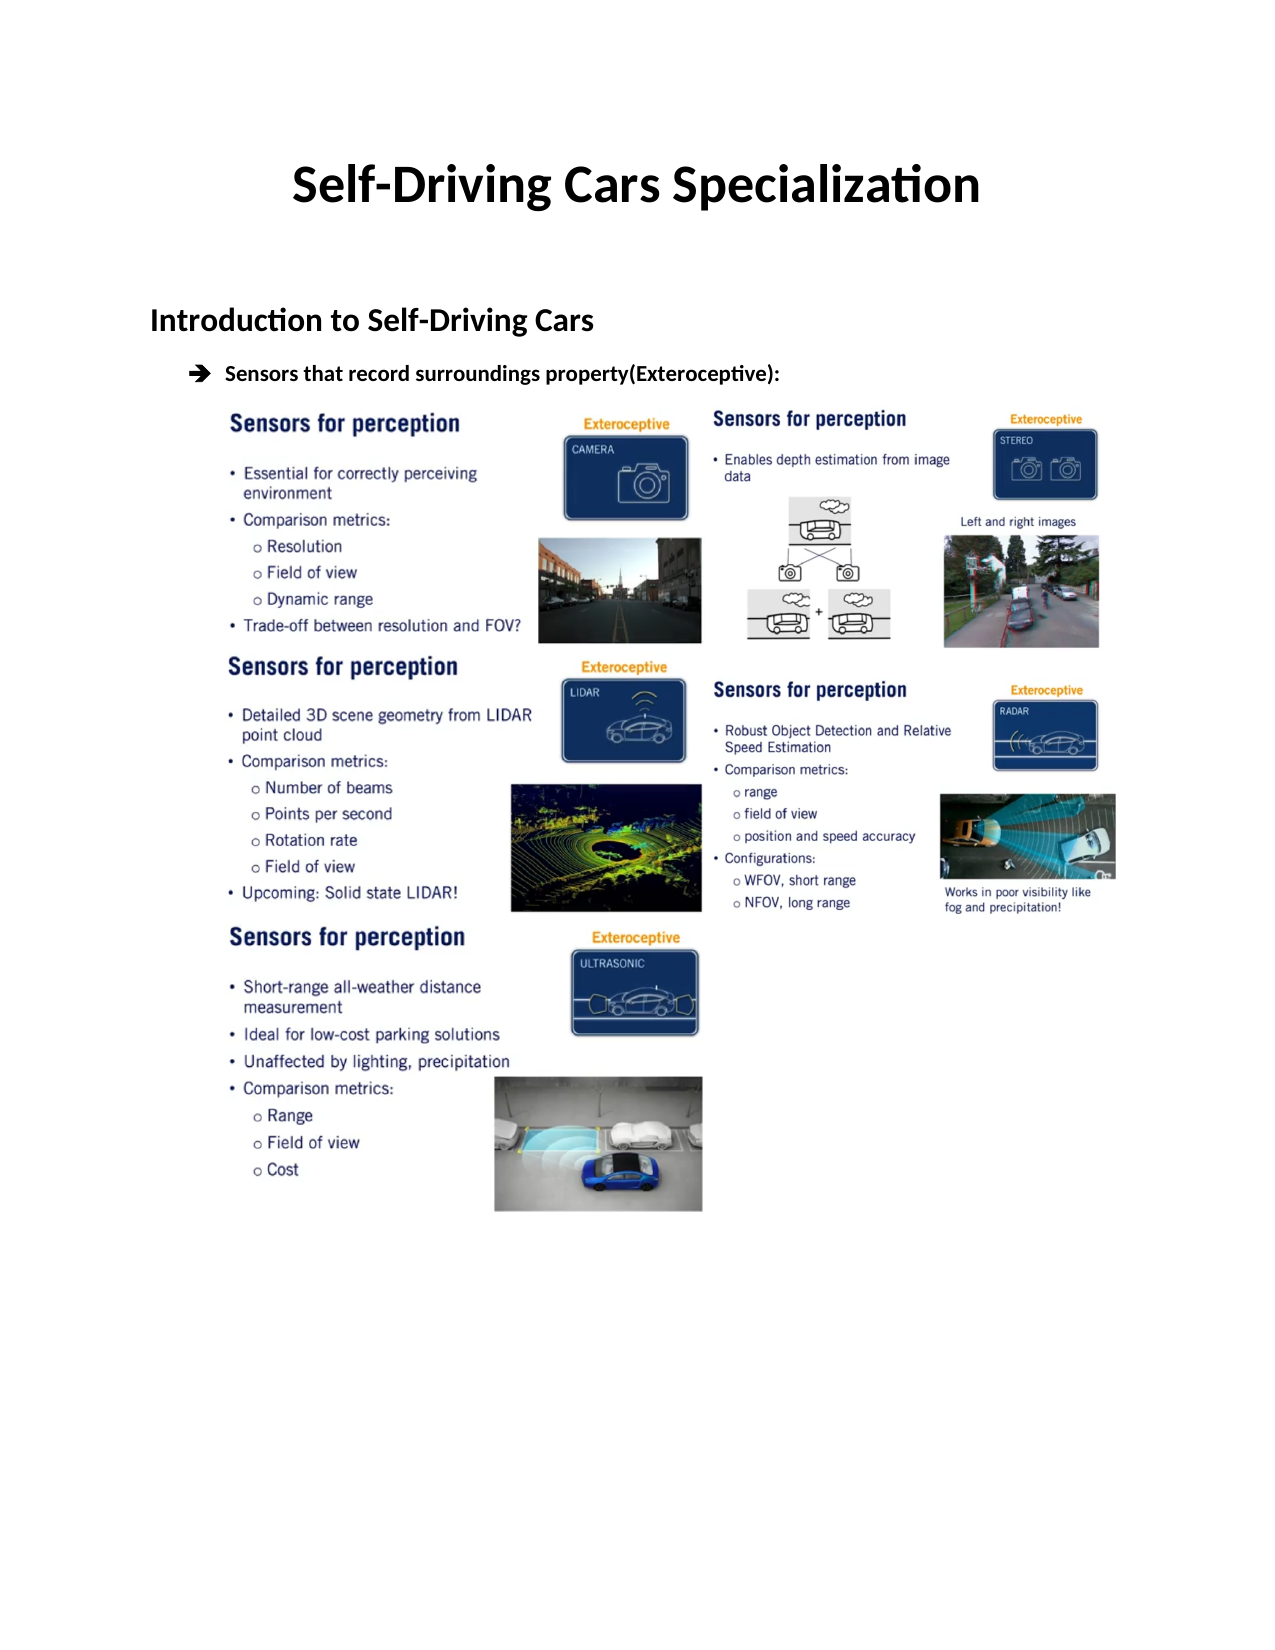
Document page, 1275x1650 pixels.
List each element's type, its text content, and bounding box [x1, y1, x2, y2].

text Self-Driving Cars Specialization [150, 150, 1125, 216]
picture [225, 922, 705, 1215]
picture [710, 677, 1118, 915]
picture [225, 652, 705, 915]
picture [225, 407, 705, 651]
list Sensors that record surroundings property(Exteroceptive): [187, 359, 1125, 387]
text Introduction to Self-Driving Cars [150, 299, 1125, 339]
picture [710, 406, 1103, 651]
